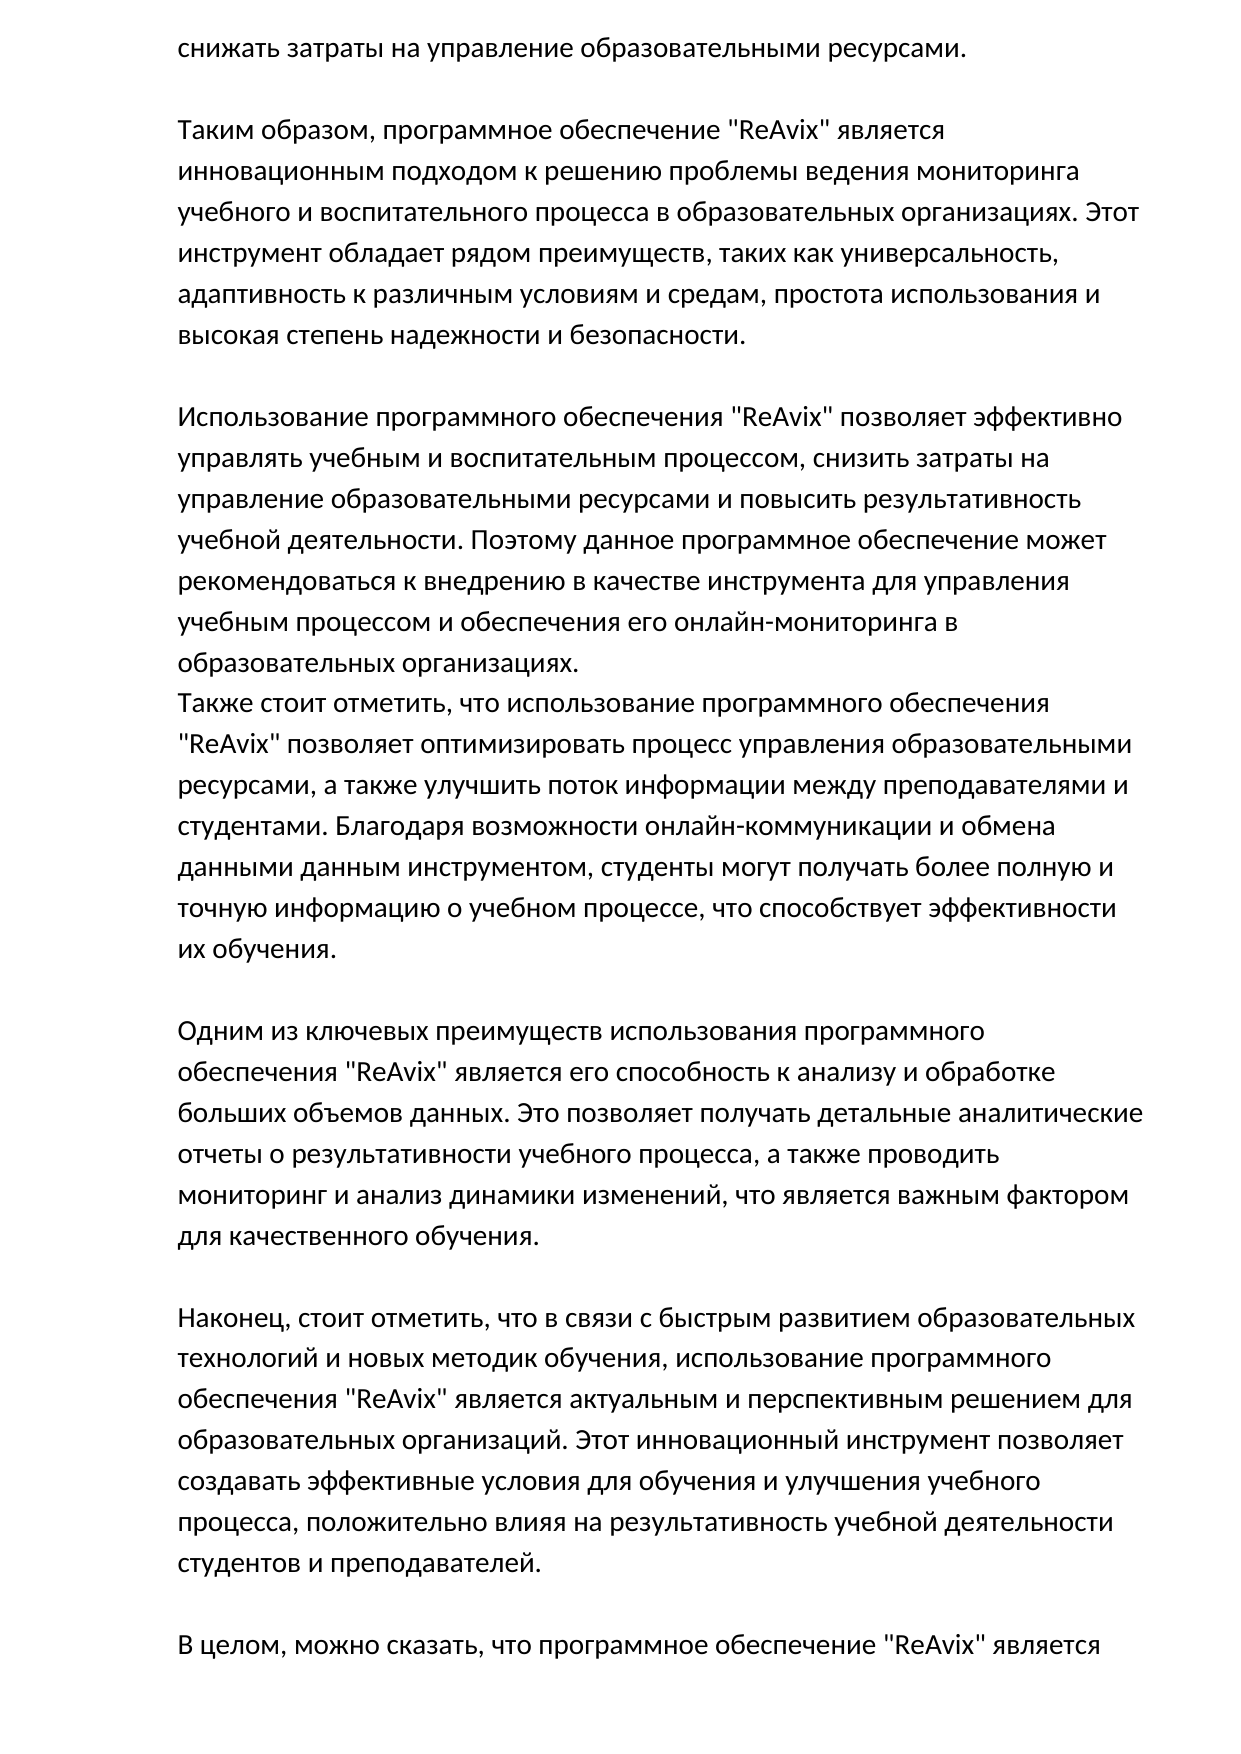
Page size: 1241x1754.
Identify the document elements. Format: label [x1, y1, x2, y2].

text [177, 29, 1152, 1662]
